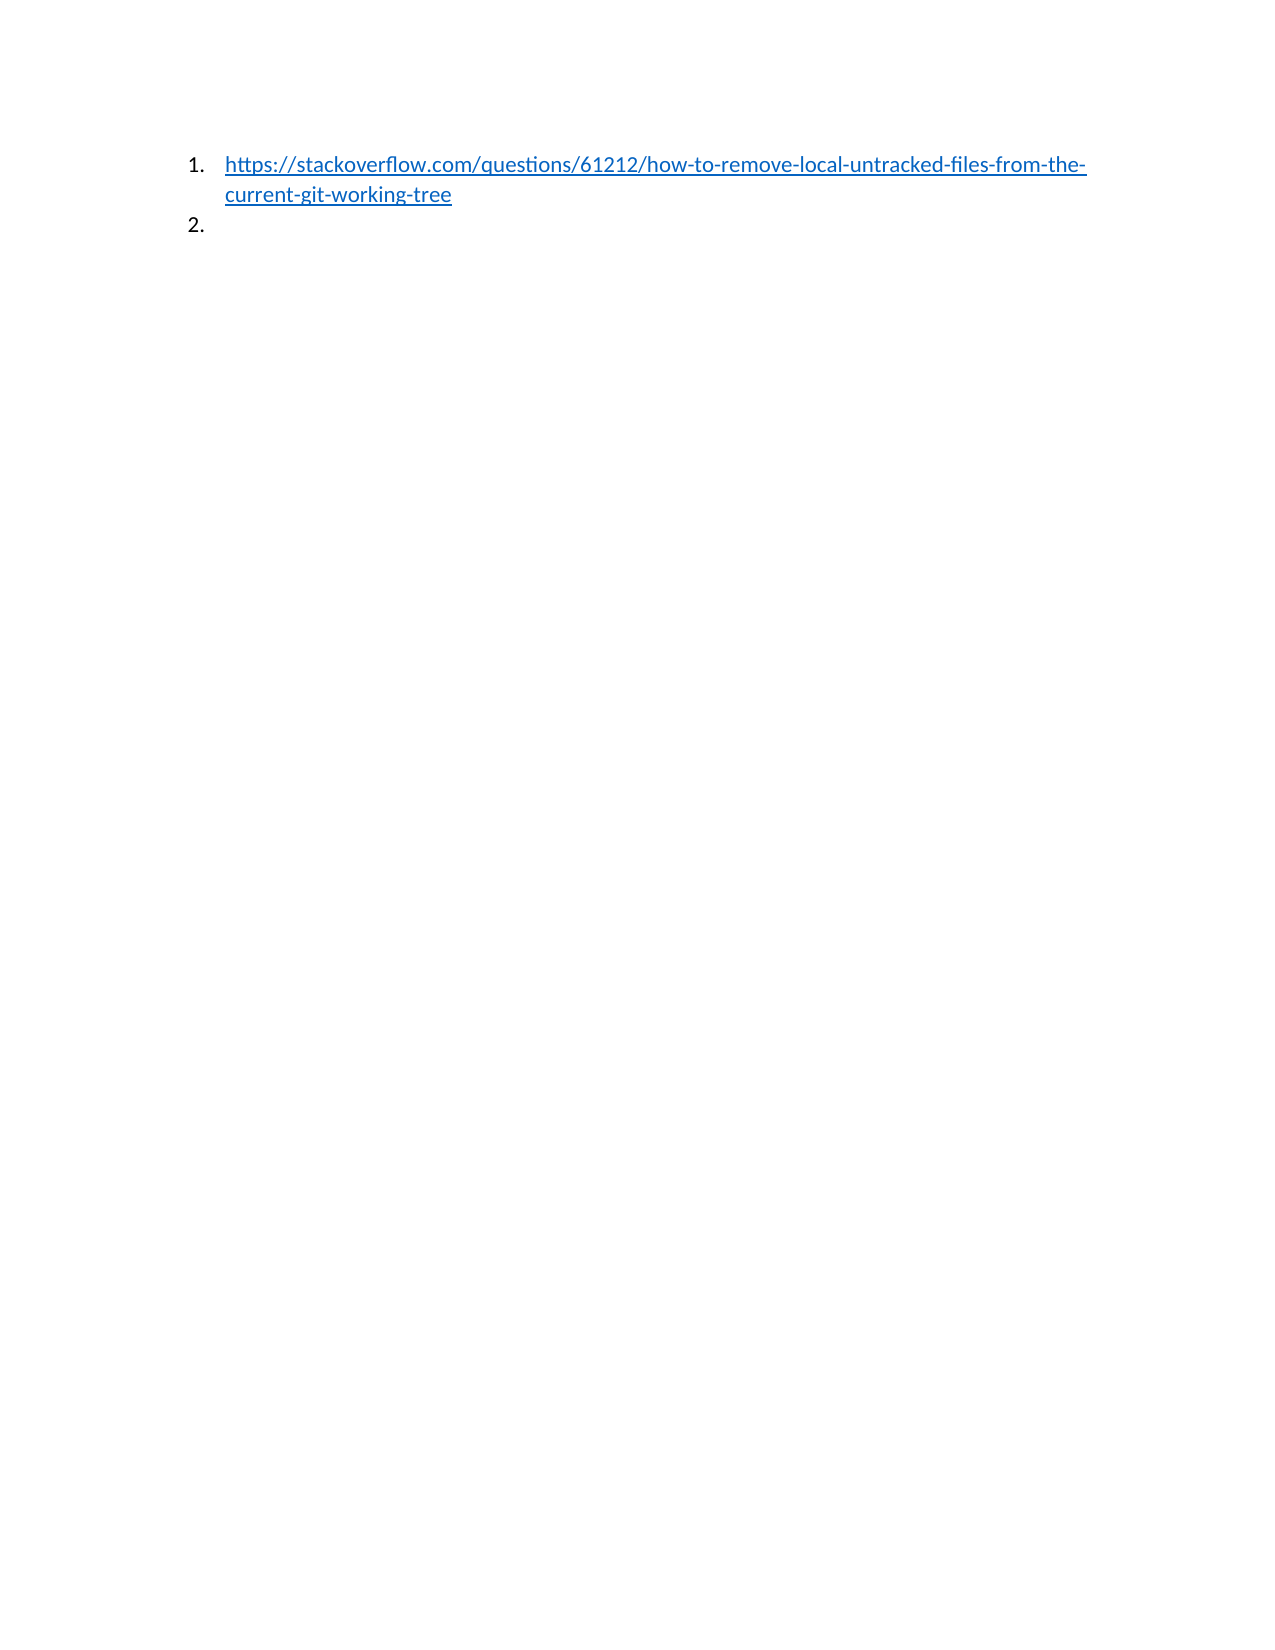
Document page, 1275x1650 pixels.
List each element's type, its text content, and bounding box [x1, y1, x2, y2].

list https://stackoverflow.com/questions/61212/how-to-remove-local-untracked-files-from-the-current-git-working-tree [187, 150, 1125, 208]
